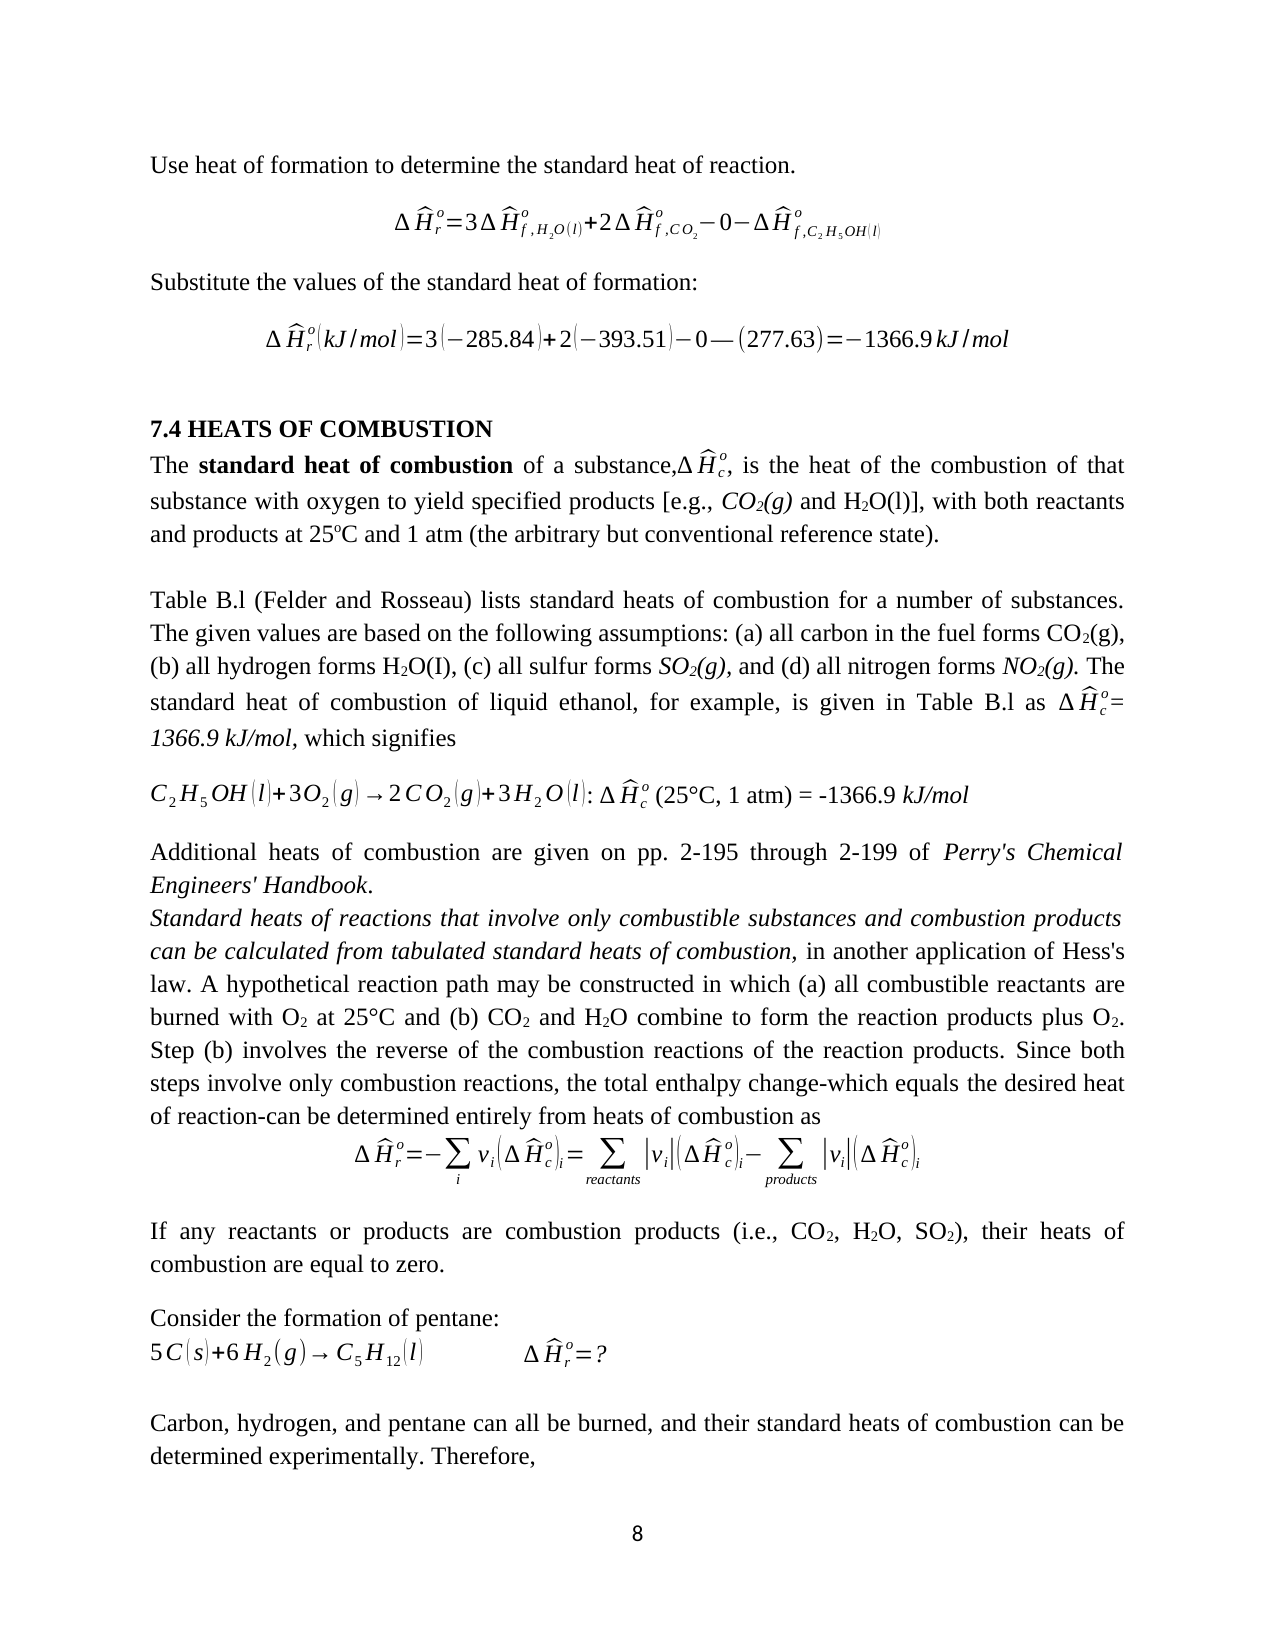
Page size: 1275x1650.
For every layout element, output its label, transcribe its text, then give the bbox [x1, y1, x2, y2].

text If any reactants or products are combustion products (i.e., CO2, H2O, SO2), their heats of combustion are equal to zero. [150, 1216, 1125, 1278]
text Consider the formation of pentane: [150, 1303, 1125, 1332]
text : (25°C, 1 atm) = -1366.9 kJ/mol [150, 777, 1125, 812]
text Substitute the values of the standard heat of formation: [150, 267, 1125, 296]
text Additional heats of combustion are given on pp. 2-195 through 2-199 of Perry's Chemical Engineers' Handbook. [150, 837, 1125, 899]
text 7.4 HEATS OF COMBUSTION [150, 414, 1125, 442]
text The standard heat of combustion of a substance,, is the heat of the combustion of that substance with oxygen to yield specified products [e.g., CO2(g) and H2O(l)], with both reactants and products at 25oC and 1 atm (the arbitrary but conventional reference state). [150, 447, 1125, 548]
text Use heat of formation to determine the standard heat of reaction. [150, 150, 1125, 179]
text Table B.l (Felder and Rosseau) lists standard heats of combustion for a number of substances. The given values are based on the following assumptions: (a) all carbon in the fuel forms CO2(g), (b) all hydrogen forms H2O(I), (c) all sulfur forms SO2(g), and (d) all nitrogen forms NO2(g). The standard heat of combustion of liquid ethanol, for example, is given in Table B.l as = 1366.9 kJ/mol, which signifies [150, 585, 1125, 752]
text Standard heats of reactions that involve only combustible substances and combustion products can be calculated from tabulated standard heats of combustion, in another application of Hess's law. A hypothetical reaction path may be constructed in which (a) all combustible reactants are burned with O2 at 25°C and (b) CO2 and H2O combine to form the reaction products plus O2. Step (b) involves the reverse of the combustion reactions of the reaction products. Since both steps involve only combustion reactions, the total enthalpy change-which equals the desired heat of reaction-can be determined entirely from heats of combustion as [150, 903, 1125, 1130]
text Carbon, hydrogen, and pentane can all be burned, and their standard heats of combustion can be determined experimentally. Therefore, [150, 1408, 1125, 1470]
